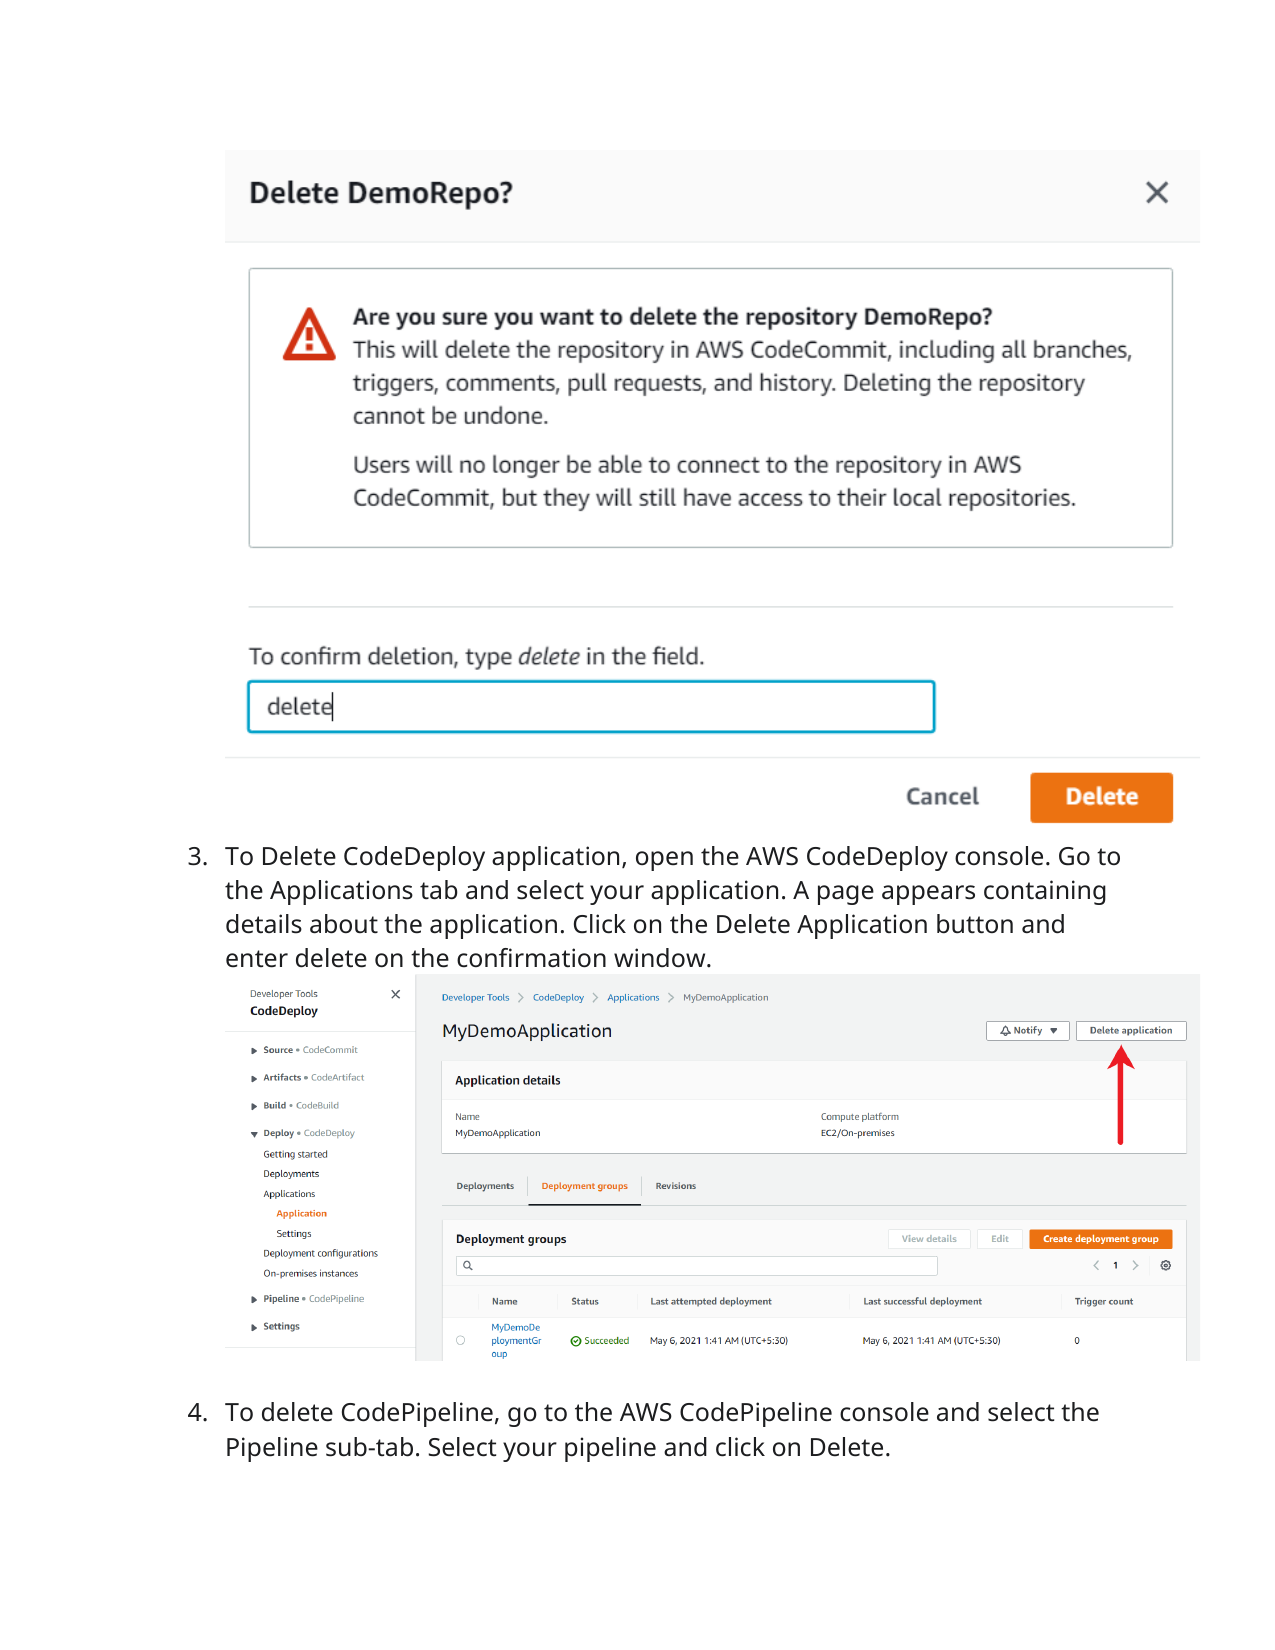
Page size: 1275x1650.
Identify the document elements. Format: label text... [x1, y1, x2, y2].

list To Delete CodeDeploy application, open the AWS CodeDeploy console. Go to the Applications tab and select your application. A page appears containing details about the application. Click on the Delete Application button and enter delete on the confirmation window. [187, 838, 1125, 975]
picture [225, 974, 1200, 1361]
picture [225, 150, 1200, 839]
list To delete CodePipeline, go to the AWS CodePipeline console and select the Pipeline sub-tab. Select your pipeline and click on Delete. [187, 1395, 1125, 1463]
